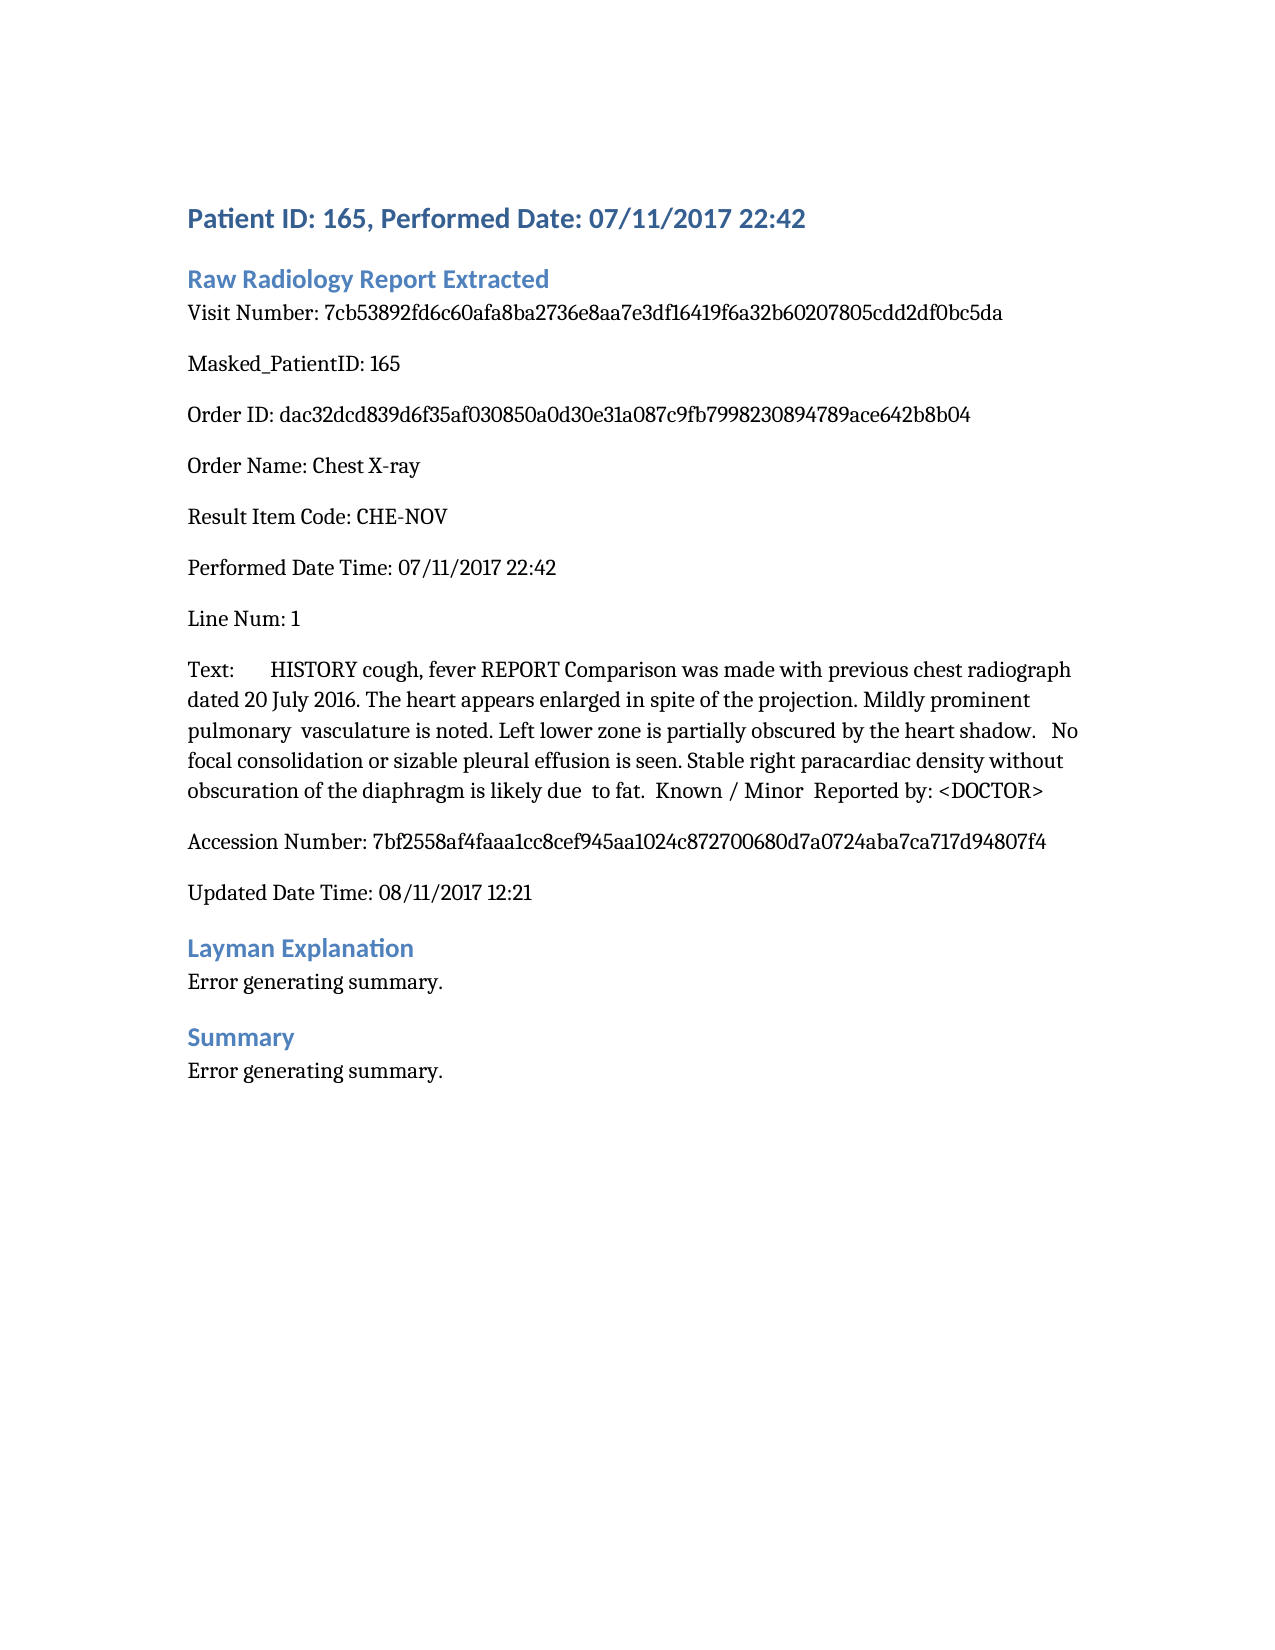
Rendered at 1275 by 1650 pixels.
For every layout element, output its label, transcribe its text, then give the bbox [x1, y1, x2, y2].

subtitle Patient ID: 165, Performed Date: 07/11/2017 22:42 [187, 200, 1087, 236]
text Accession Number: 7bf2558af4faaa1cc8cef945aa1024c872700680d7a0724aba7ca717d94807f4 [187, 829, 1087, 855]
text Error generating summary. [187, 969, 1087, 995]
text Order Name: Chest X-ray [187, 453, 1087, 479]
text Text: HISTORY cough, fever REPORT Comparison was made with previous chest radiograph dated 20 July 2016. The heart appears enlarged in spite of the projection. Mildly prominent pulmonary vasculature is noted. Left lower zone is partially obscured by the heart shadow. No focal consolidation or sizable pleural effusion is seen. Stable right paracardiac density without obscuration of the diaphragm is likely due to fat. Known / Minor Reported by: <DOCTOR> [187, 657, 1087, 804]
text Result Item Code: CHE-NOV [187, 504, 1087, 530]
subtitle Layman Explanation [187, 931, 1087, 964]
text Visit Number: 7cb53892fd6c60afa8ba2736e8aa7e3df16419f6a32b60207805cdd2df0bc5da [187, 300, 1087, 326]
text Error generating summary. [187, 1058, 1087, 1084]
text Order ID: dac32dcd839d6f35af030850a0d30e31a087c9fb7998230894789ace642b8b04 [187, 402, 1087, 428]
text Line Num: 1 [187, 606, 1087, 632]
text Masked_PatientID: 165 [187, 351, 1087, 377]
text Performed Date Time: 07/11/2017 22:42 [187, 555, 1087, 581]
subtitle Summary [187, 1020, 1087, 1053]
text Updated Date Time: 08/11/2017 12:21 [187, 880, 1087, 906]
subtitle Raw Radiology Report Extracted [187, 262, 1087, 295]
